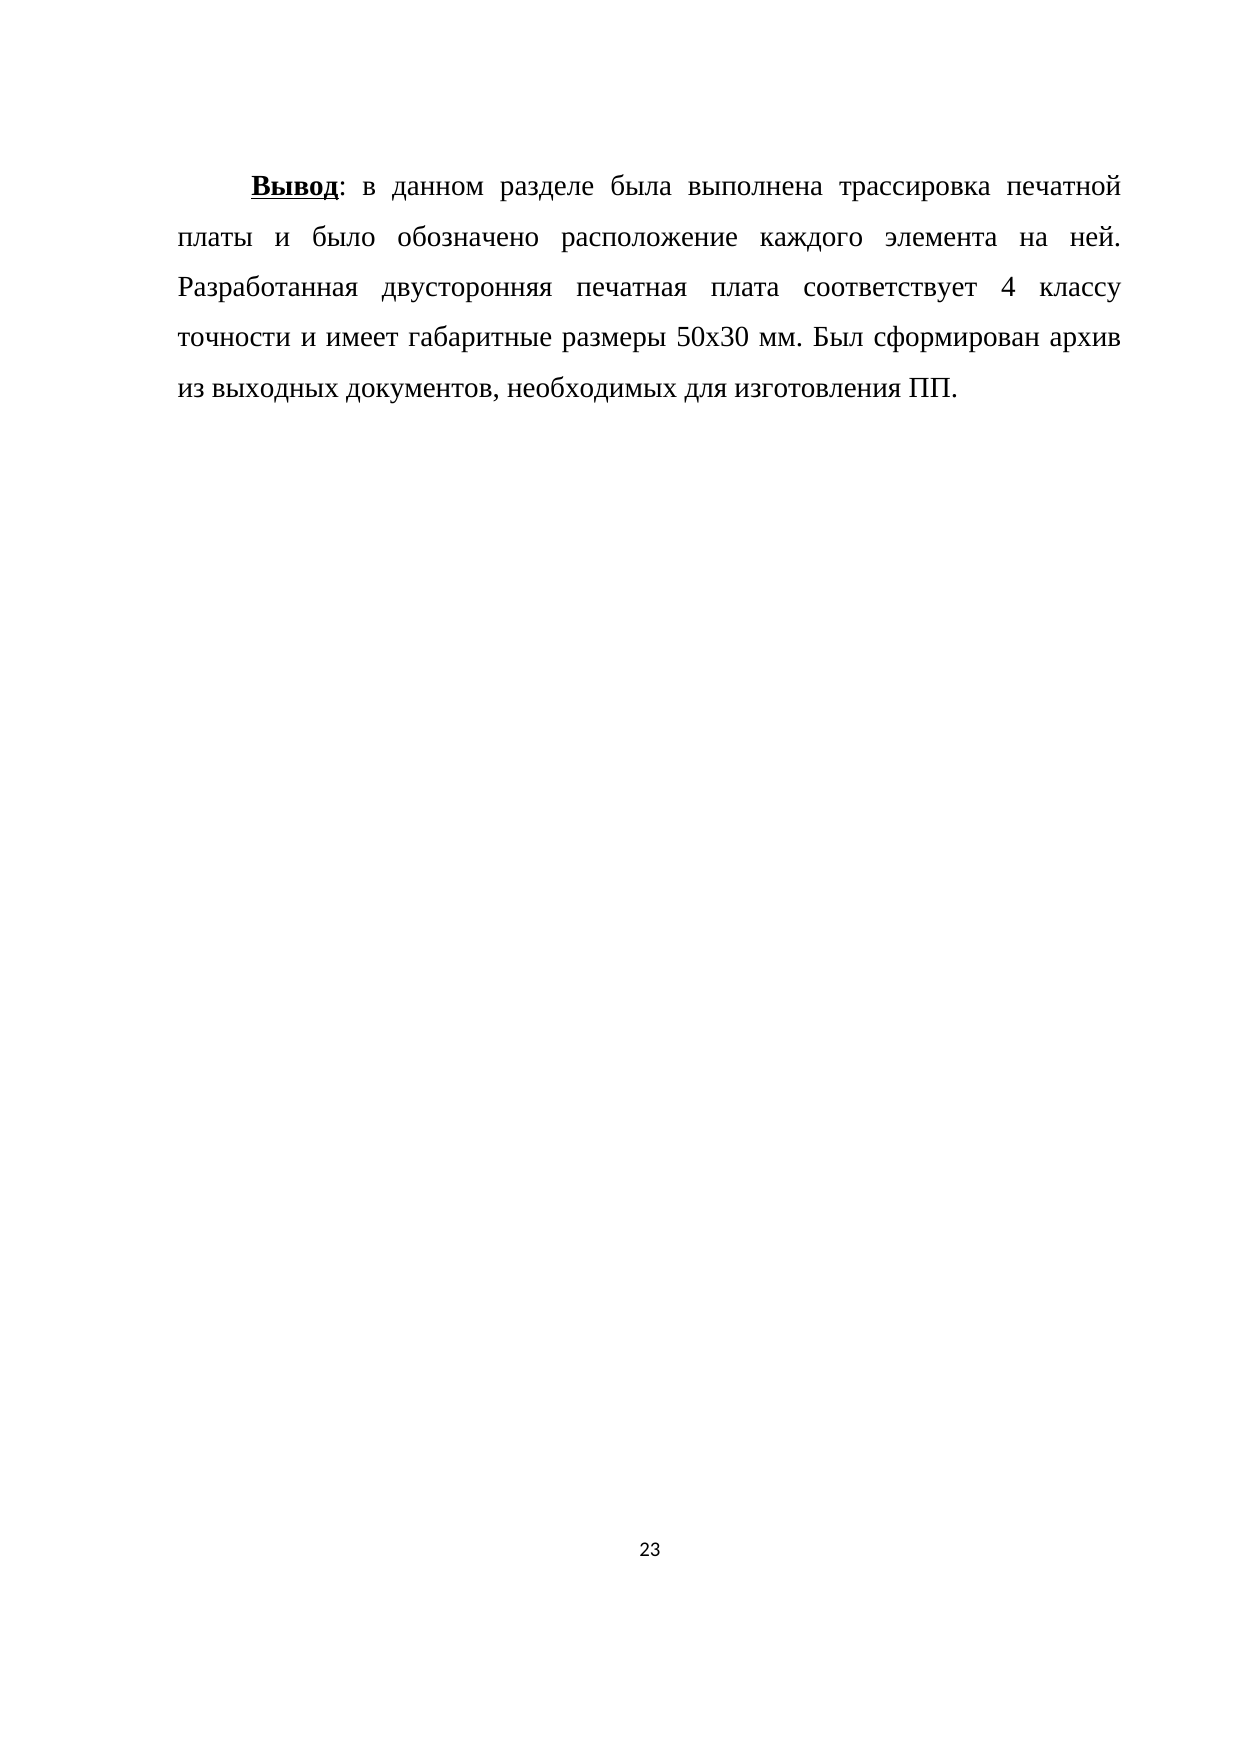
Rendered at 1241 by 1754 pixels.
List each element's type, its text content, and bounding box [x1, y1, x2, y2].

text Вывод: в данном разделе была выполнена трассировка печатной платы и было обозначено расположение каждого элемента на ней. Разработанная двусторонняя печатная плата соответствует 4 классу точности и имеет габаритные размеры 50x30 мм. Был сформирован архив из выходных документов, необходимых для изготовления ПП. [177, 168, 1122, 403]
